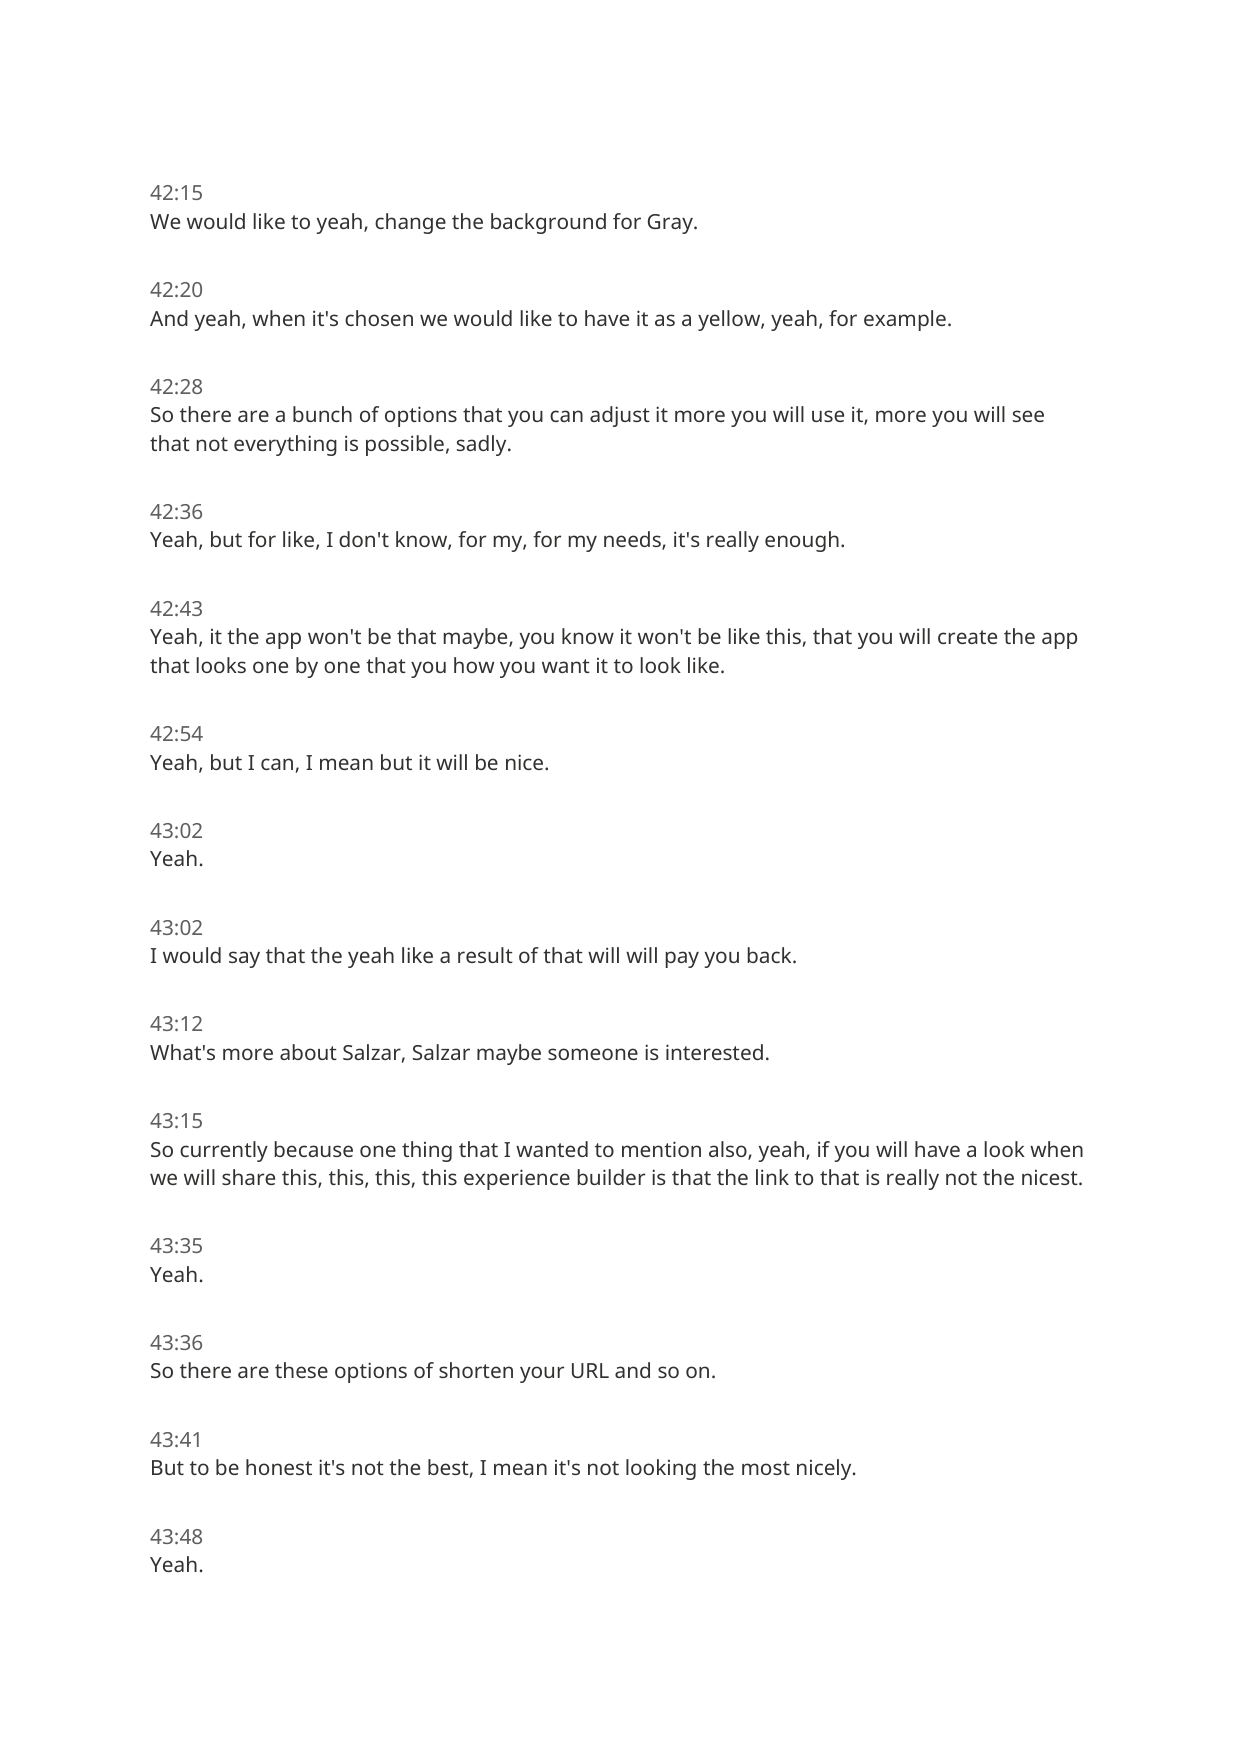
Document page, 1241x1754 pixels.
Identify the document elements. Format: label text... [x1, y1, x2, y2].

text 43:02 I would say that the yeah like a result of that will will pay you back. [150, 884, 1090, 969]
text 43:35 Yeah. [150, 1203, 1090, 1288]
text 43:02 Yeah. [150, 787, 1090, 873]
text 42:20 And yeah, when it's chosen we would like to have it as a yellow, yeah, for example. [150, 247, 1090, 332]
text 43:12 What's more about Salzar, Salzar maybe someone is interested. [150, 981, 1090, 1066]
text 42:54 Yeah, but I can, I mean but it will be nice. [150, 691, 1090, 776]
text 43:15 So currently because one thing that I wanted to mention also, yeah, if you will have a look when we will share this, this, this, this experience builder is that the link to that is really not the nicest. [150, 1078, 1090, 1192]
text 43:48 Yeah. [150, 1493, 1090, 1579]
text 42:36 Yeah, but for like, I don't know, for my, for my needs, it's really enough. [150, 469, 1090, 554]
text 42:43 Yeah, it the app won't be that maybe, you know it won't be like this, that you will create the app that looks one by one that you how you want it to look like. [150, 566, 1090, 679]
text 42:15 We would like to yeah, change the background for Gray. [150, 150, 1090, 235]
text 43:36 So there are these options of shorten your URL and so on. [150, 1300, 1090, 1385]
text 42:28 So there are a bunch of options that you can adjust it more you will use it, more you will see that not everything is possible, sadly. [150, 343, 1090, 457]
text 43:41 But to be honest it's not the best, I mean it's not looking the most nicely. [150, 1397, 1090, 1482]
